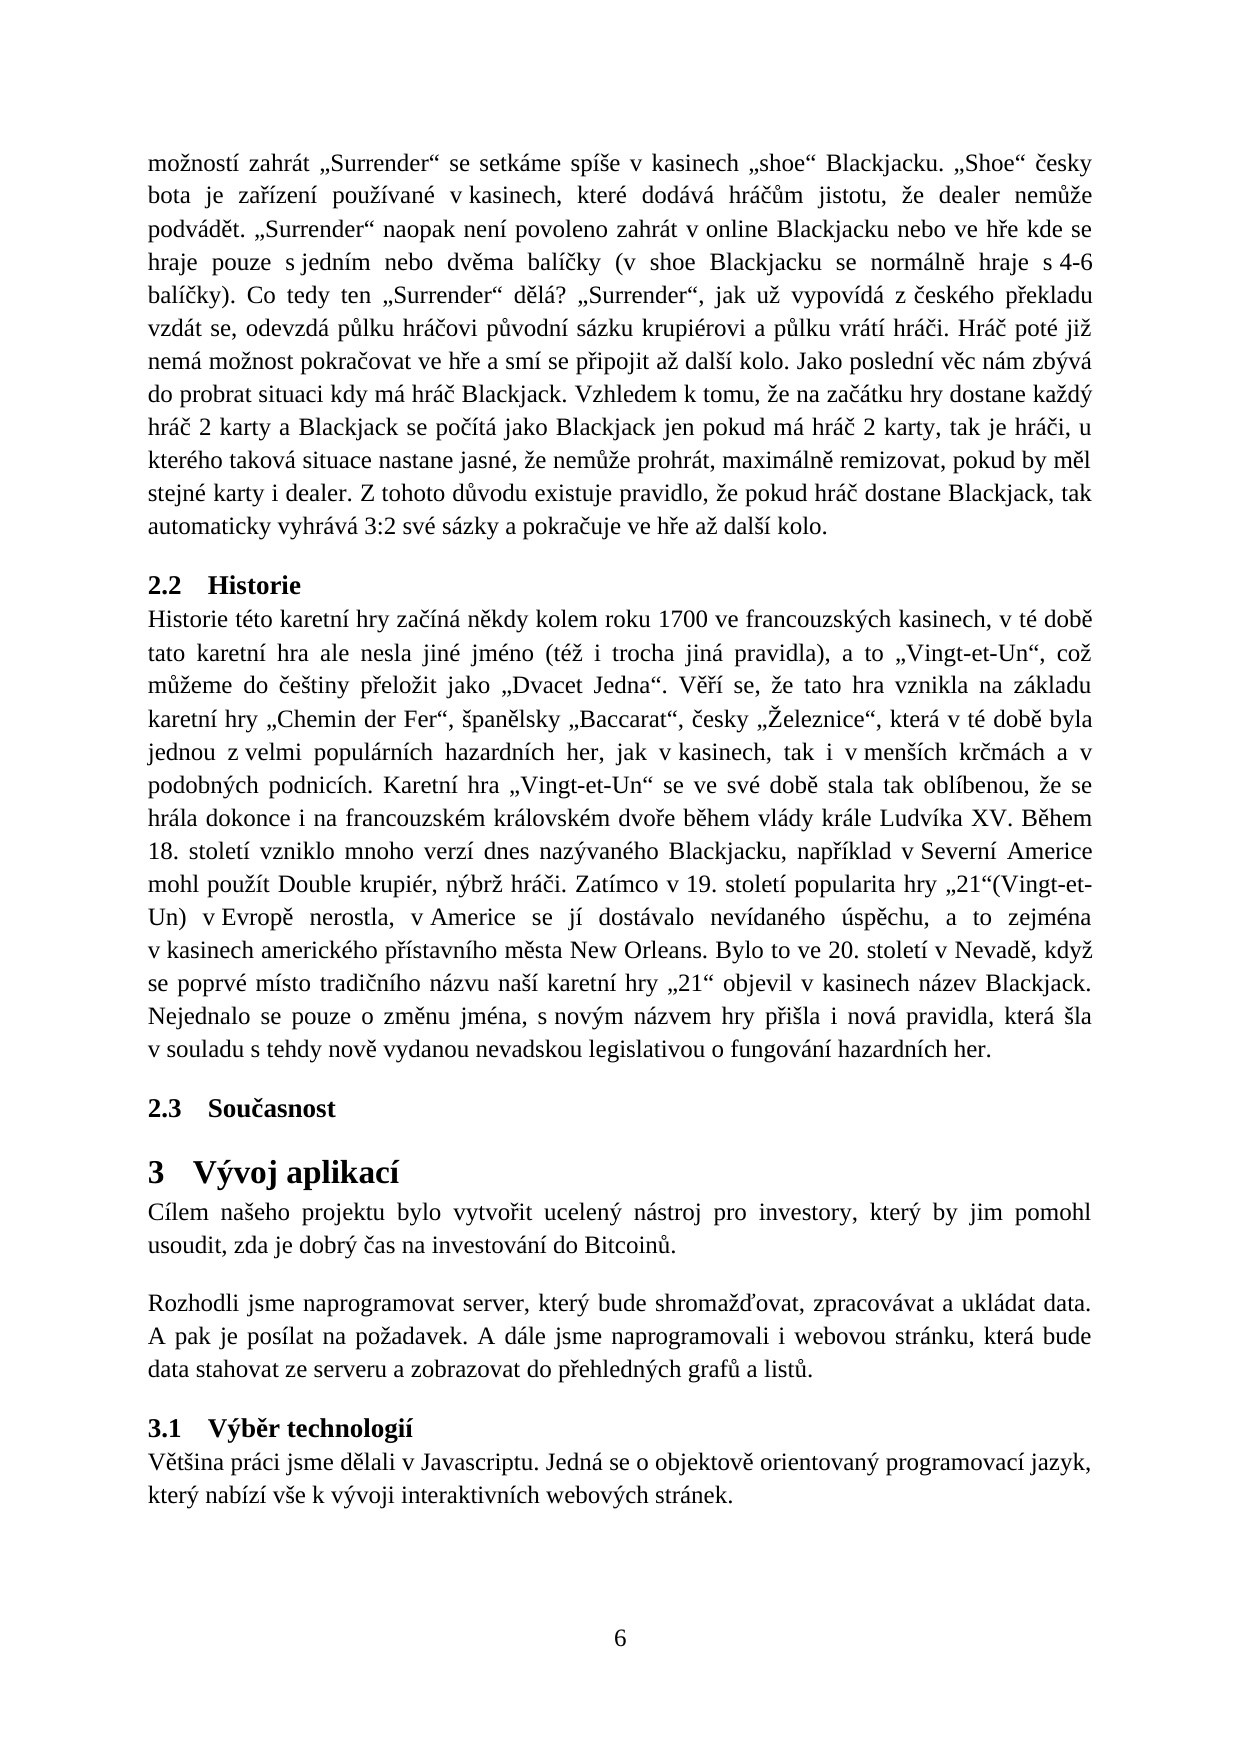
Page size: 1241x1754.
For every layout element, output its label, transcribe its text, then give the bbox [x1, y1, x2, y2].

text Rozhodli jsme naprogramovat server, který bude shromažďovat, zpracovávat a ukládat data. A pak je posílat na požadavek. A dále jsme naprogramovali i webovou stránku, která bude data stahovat ze serveru a zobrazovat do přehledných grafů a listů. [148, 1288, 1093, 1382]
text Cílem našeho projektu bylo vytvořit ucelený nástroj pro investory, který by jim pomohl usoudit, zda je dobrý čas na investování do Bitcoinů. [148, 1197, 1093, 1258]
text Většina práci jsme dělali v Javascriptu. Jedná se o objektově orientovaný programovací jazyk, který nabízí vše k vývoji interaktivních webových stránek. [148, 1447, 1093, 1509]
subtitle Současnost [148, 1092, 1093, 1123]
text Historie této karetní hry začíná někdy kolem roku 1700 ve francouzských kasinech, v té době tato karetní hra ale nesla jiné jméno (též i trocha jiná pravidla), a to „Vingt-et-Un“, což můžeme do češtiny přeložit jako „Dvacet Jedna“. Věří se, že tato hra vznikla na základu karetní hry „Chemin der Fer“, španělsky „Baccarat“, česky „Železnice“, která v té době byla jednou z velmi populárních hazardních her, jak v kasinech, tak i v menších krčmách a v podobných podnicích. Karetní hra „Vingt-et-Un“ se ve své době stala tak oblíbenou, že se hrála dokonce i na francouzském královském dvoře během vlády krále Ludvíka XV. Během 18. století vzniklo mnoho verzí dnes nazývaného Blackjacku, například v Severní Americe mohl použít Double krupiér, nýbrž hráči. Zatímco v 19. století popularita hry „21“(Vingt-et-Un) v Evropě nerostla, v Americe se jí dostávalo nevídaného úspěchu, a to zejména v kasinech amerického přístavního města New Orleans. Bylo to ve 20. století v Nevadě, když se poprvé místo tradičního názvu naší karetní hry „21“ objevil v kasinech název Blackjack. Nejednalo se pouze o změnu jména, s novým názvem hry přišla i nová pravidla, která šla v souladu s tehdy nově vydanou nevadskou legislativou o fungování hazardních her. [148, 604, 1093, 1063]
subtitle Vývoj aplikací [148, 1153, 1093, 1191]
subtitle Historie [148, 569, 1093, 600]
subtitle Výběr technologií [148, 1412, 1093, 1443]
